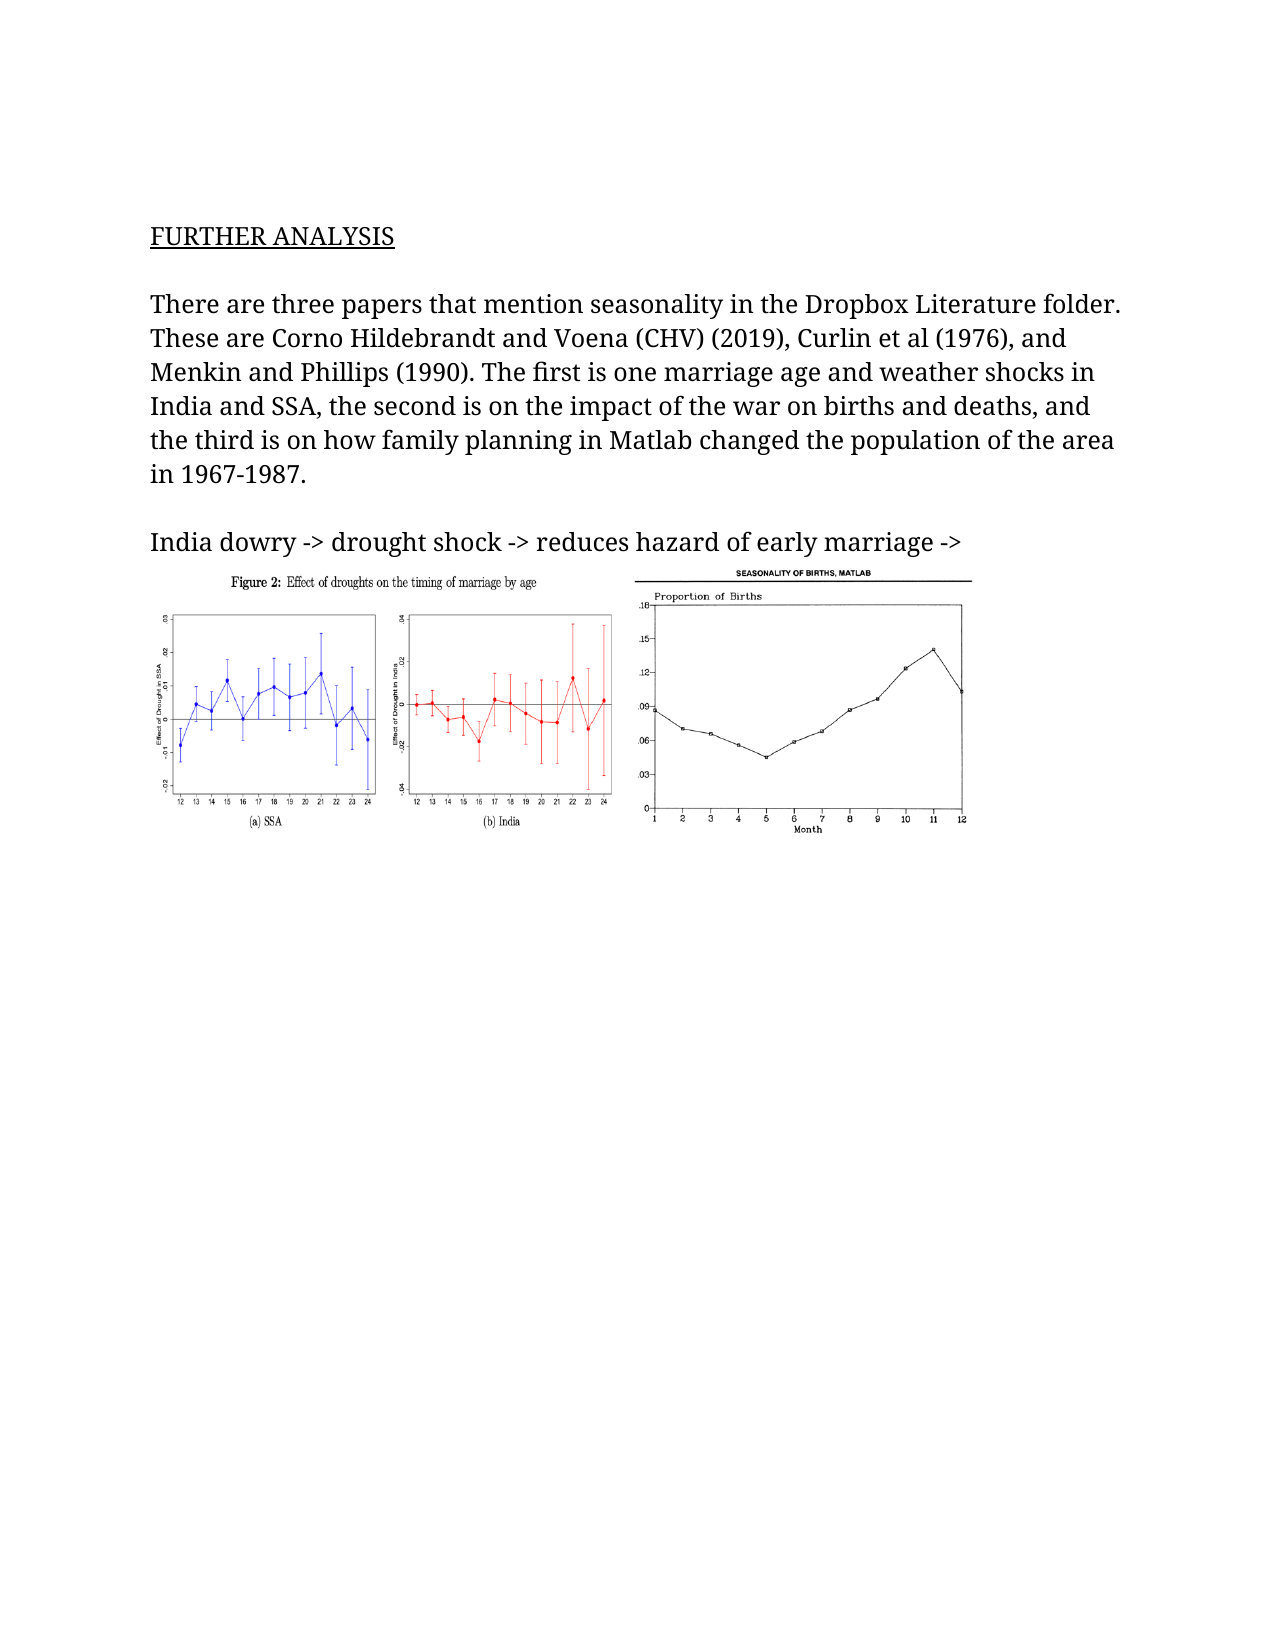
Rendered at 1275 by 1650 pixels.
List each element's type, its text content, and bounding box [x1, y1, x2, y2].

text There are three papers that mention seasonality in the Dropbox Literature folder. These are Corno Hildebrandt and Voena (CHV) (2019), Curlin et al (1976), and Menkin and Phillips (1990). The first is one marriage age and weather shocks in India and SSA, the second is on the impact of the war on births and deaths, and the third is on how family planning in Matlab changed the population of the area in 1967-1987. [150, 286, 1125, 491]
text FURTHER ANALYSIS [150, 218, 1125, 252]
picture [150, 558, 975, 838]
text India dowry -> drought shock -> reduces hazard of early marriage -> [150, 525, 1125, 559]
